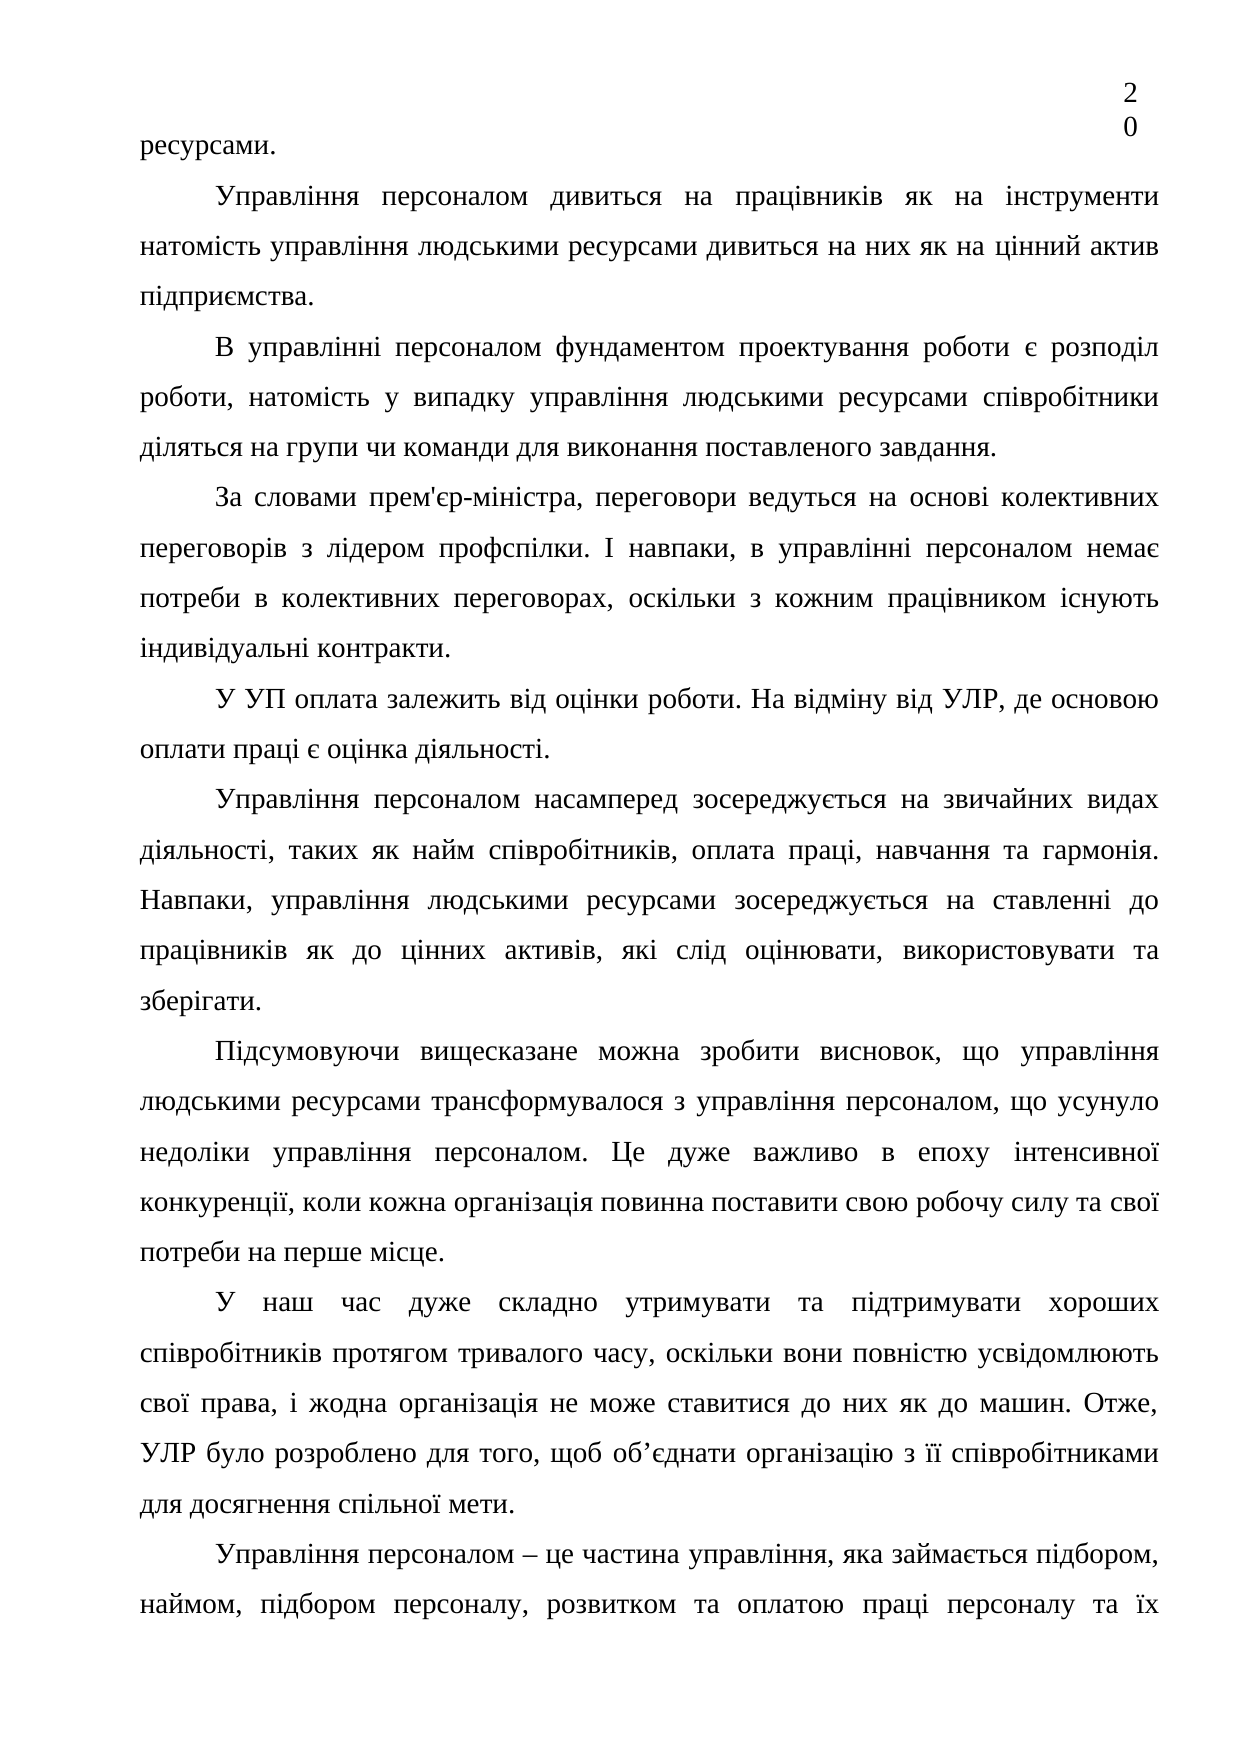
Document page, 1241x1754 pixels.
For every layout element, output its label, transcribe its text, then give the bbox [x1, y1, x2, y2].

text У УП оплата залежить від оцінки роботи. На відміну від УЛР, де основою оплати праці є оцінка діяльності. [139, 681, 1159, 765]
text Управління персоналом насамперед зосереджується на звичайних видах діяльності, таких як найм співробітників, оплата праці, навчання та гармонія. Навпаки, управління людськими ресурсами зосереджується на ставленні до працівників як до цінних активів, які слід оцінювати, використовувати та зберігати. [139, 781, 1159, 1016]
text В управлінні персоналом фундаментом проектування роботи є розподіл роботи, натомість у випадку управління людськими ресурсами співробітники діляться на групи чи команди для виконання поставленого завдання. [139, 329, 1159, 463]
text За словами прем'єр-міністра, переговори ведуться на основі колективних переговорів з лідером профспілки. І навпаки, в управлінні персоналом немає потреби в колективних переговорах, оскільки з кожним працівником існують індивідуальні контракти. [139, 479, 1159, 664]
text Підсумовуючи вищесказане можна зробити висновок, що управління людськими ресурсами трансформувалося з управління персоналом, що усунуло недоліки управління персоналом. Це дуже важливо в епоху інтенсивної конкуренції, коли кожна організація повинна поставити свою робочу силу та свої потреби на перше місце. [139, 1033, 1159, 1268]
text У наш час дуже складно утримувати та підтримувати хороших співробітників протягом тривалого часу, оскільки вони повністю усвідомлюють свої права, і жодна організація не може ставитися до них як до машин. Отже, УЛР було розроблено для того, щоб об’єднати організацію з її співробітниками для досягнення спільної мети. [139, 1284, 1159, 1519]
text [139, 1536, 1159, 1620]
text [139, 127, 1159, 161]
text Управління персоналом дивиться на працівників як на інструменти натомість управління людськими ресурсами дивиться на них як на цінний актив підприємства. [139, 178, 1159, 312]
